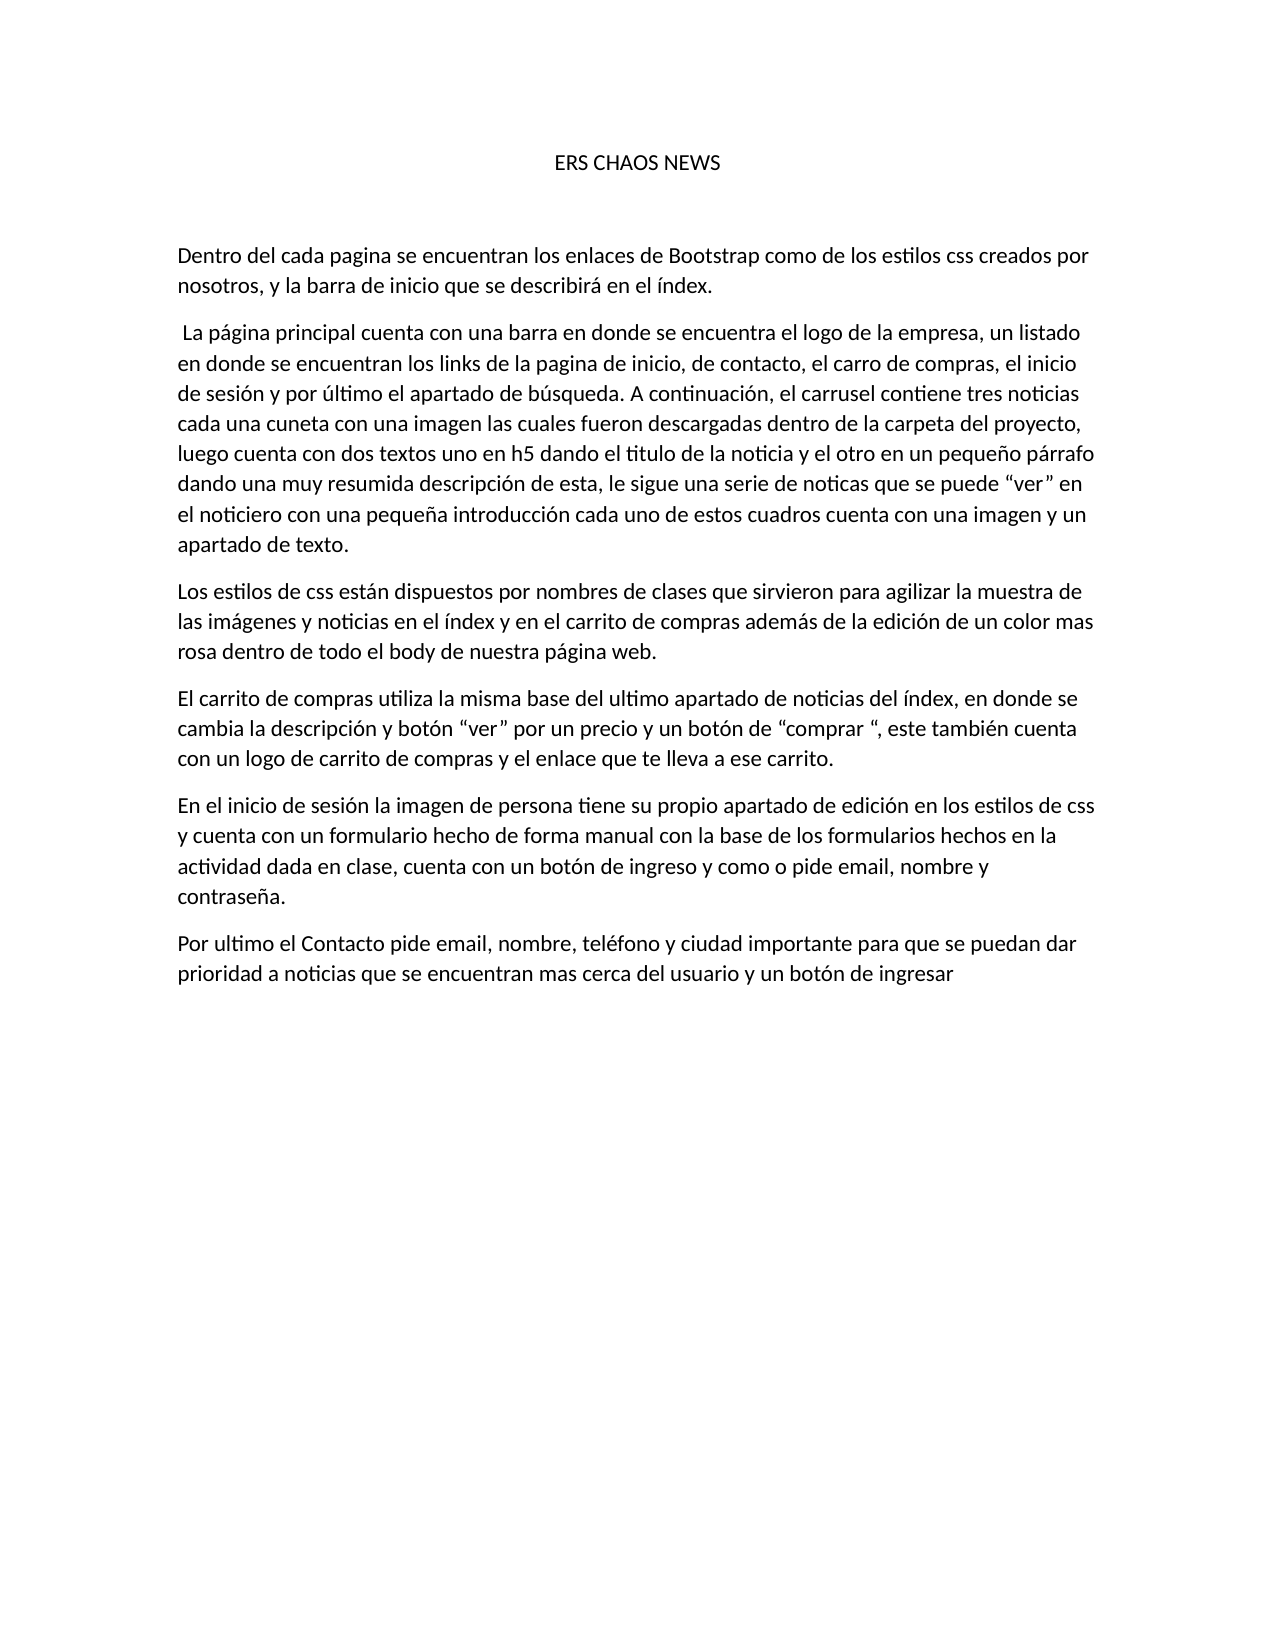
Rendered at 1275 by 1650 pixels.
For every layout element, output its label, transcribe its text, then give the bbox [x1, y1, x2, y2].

text Dentro del cada pagina se encuentran los enlaces de Bootstrap como de los estilos css creados por nosotros, y la barra de inicio que se describirá en el índex. [177, 241, 1098, 299]
text En el inicio de sesión la imagen de persona tiene su propio apartado de edición en los estilos de css y cuenta con un formulario hecho de forma manual con la base de los formularios hechos en la actividad dada en clase, cuenta con un botón de ingreso y como o pide email, nombre y contraseña. [177, 791, 1098, 910]
text Los estilos de css están dispuestos por nombres de clases que sirvieron para agilizar la muestra de las imágenes y noticias en el índex y en el carrito de compras además de la edición de un color mas rosa dentro de todo el body de nuestra página web. [177, 577, 1098, 665]
text Por ultimo el Contacto pide email, nombre, teléfono y ciudad importante para que se puedan dar prioridad a noticias que se encuentran mas cerca del usuario y un botón de ingresar [177, 929, 1098, 987]
text ERS CHAOS NEWS [177, 148, 1098, 176]
text La página principal cuenta con una barra en donde se encuentra el logo de la empresa, un listado en donde se encuentran los links de la pagina de inicio, de contacto, el carro de compras, el inicio de sesión y por último el apartado de búsqueda. A continuación, el carrusel contiene tres noticias cada una cuneta con una imagen las cuales fueron descargadas dentro de la carpeta del proyecto, luego cuenta con dos textos uno en h5 dando el titulo de la noticia y el otro en un pequeño párrafo dando una muy resumida descripción de esta, le sigue una serie de noticas que se puede “ver” en el noticiero con una pequeña introducción cada uno de estos cuadros cuenta con una imagen y un apartado de texto. [177, 318, 1098, 558]
text El carrito de compras utiliza la misma base del ultimo apartado de noticias del índex, en donde se cambia la descripción y botón “ver” por un precio y un botón de “comprar “, este también cuenta con un logo de carrito de compras y el enlace que te lleva a ese carrito. [177, 684, 1098, 772]
